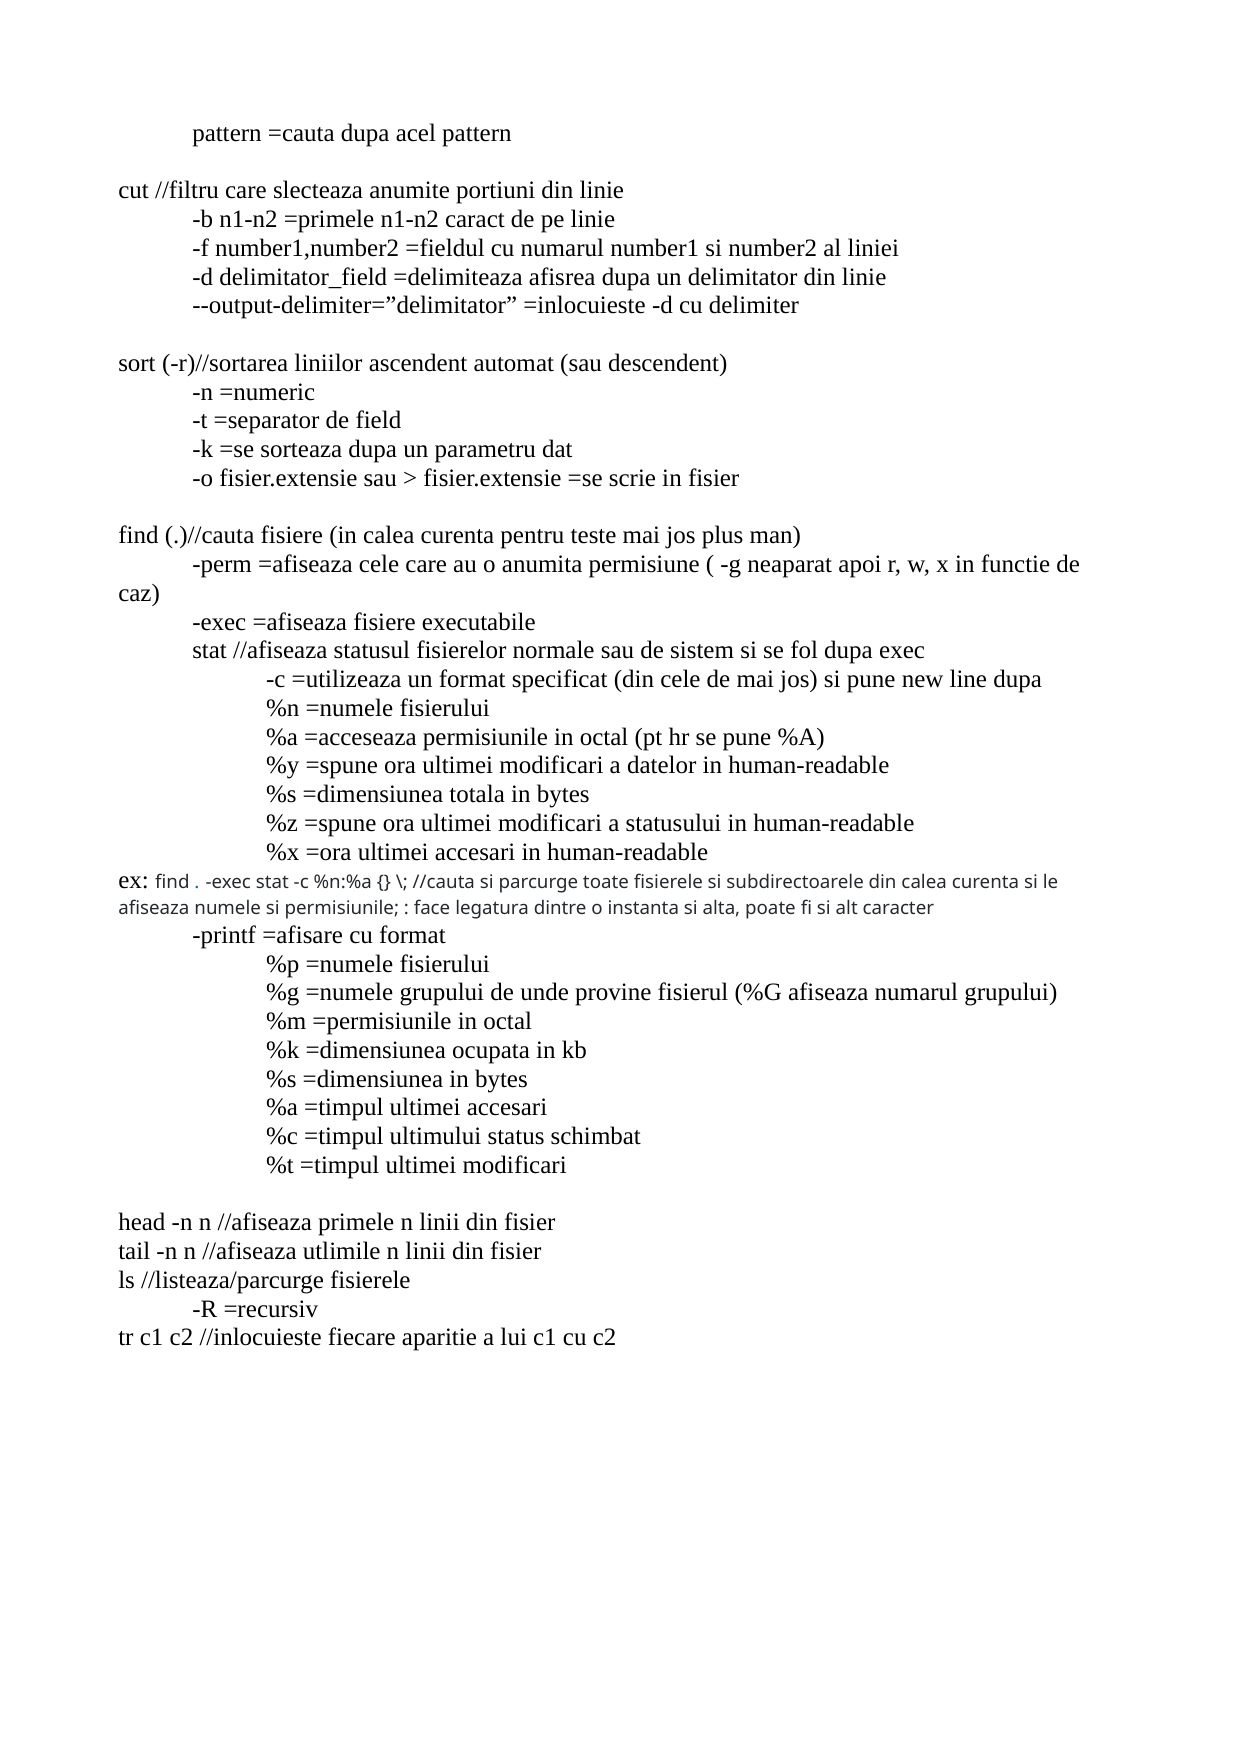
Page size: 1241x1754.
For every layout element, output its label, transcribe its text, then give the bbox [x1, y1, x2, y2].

text %x =ora ultimei accesari in human-readable [118, 837, 1122, 866]
text cut //filtru care slecteaza anumite portiuni din linie [118, 176, 1122, 204]
text -n =numeric [118, 377, 1122, 406]
text %m =permisiunile in octal [118, 1006, 1122, 1035]
text %k =dimensiunea ocupata in kb [118, 1035, 1122, 1064]
text -o fisier.extensie sau > fisier.extensie =se scrie in fisier [118, 463, 1122, 492]
text sort (-r)//sortarea liniilor ascendent automat (sau descendent) [118, 348, 1122, 377]
text %a =acceseaza permisiunile in octal (pt hr se pune %A) [118, 722, 1122, 751]
text %y =spune ora ultimei modificari a datelor in human-readable [118, 751, 1122, 779]
text -f number1,number2 =fieldul cu numarul number1 si number2 al liniei [118, 233, 1122, 262]
text %n =numele fisierului [118, 693, 1122, 722]
text -R =recursiv [118, 1294, 1122, 1322]
text --output-delimiter=”delimitator” =inlocuieste -d cu delimiter [118, 291, 1122, 319]
text %c =timpul ultimului status schimbat [118, 1121, 1122, 1150]
text -printf =afisare cu format [118, 920, 1122, 949]
text %p =numele fisierului [118, 949, 1122, 977]
text pattern =cauta dupa acel pattern [118, 118, 1122, 147]
text tail -n n //afiseaza utlimile n linii din fisier [118, 1236, 1122, 1265]
text %z =spune ora ultimei modificari a statusului in human-readable [118, 808, 1122, 837]
text -k =se sorteaza dupa un parametru dat [118, 434, 1122, 463]
text %t =timpul ultimei modificari [118, 1150, 1122, 1179]
text -b n1-n2 =primele n1-n2 caract de pe linie [118, 204, 1122, 233]
text %a =timpul ultimei accesari [118, 1092, 1122, 1121]
text %g =numele grupului de unde provine fisierul (%G afiseaza numarul grupului) [118, 977, 1122, 1006]
text stat //afiseaza statusul fisierelor normale sau de sistem si se fol dupa exec [118, 636, 1122, 664]
text find (.)//cauta fisiere (in calea curenta pentru teste mai jos plus man) [118, 521, 1122, 549]
text ls //listeaza/parcurge fisierele [118, 1265, 1122, 1294]
text %s =dimensiunea in bytes [118, 1064, 1122, 1092]
text %s =dimensiunea totala in bytes [118, 779, 1122, 808]
text -t =separator de field [118, 406, 1122, 434]
text ex: find . -exec stat -c %n:%a {} \; //cauta si parcurge toate fisierele si subdirectoarele din calea curenta si le afiseaza numele si permisiunile; : face legatura dintre o instanta si alta, poate fi si alt caracter [118, 866, 1122, 920]
text tr c1 c2 //inlocuieste fiecare aparitie a lui c1 cu c2 [118, 1322, 1122, 1351]
text -exec =afiseaza fisiere executabile [118, 607, 1122, 636]
text -c =utilizeaza un format specificat (din cele de mai jos) si pune new line dupa [118, 664, 1122, 693]
text -perm =afiseaza cele care au o anumita permisiune ( -g neaparat apoi r, w, x in functie de caz) [118, 549, 1122, 607]
text -d delimitator_field =delimiteaza afisrea dupa un delimitator din linie [118, 262, 1122, 291]
text head -n n //afiseaza primele n linii din fisier [118, 1207, 1122, 1236]
